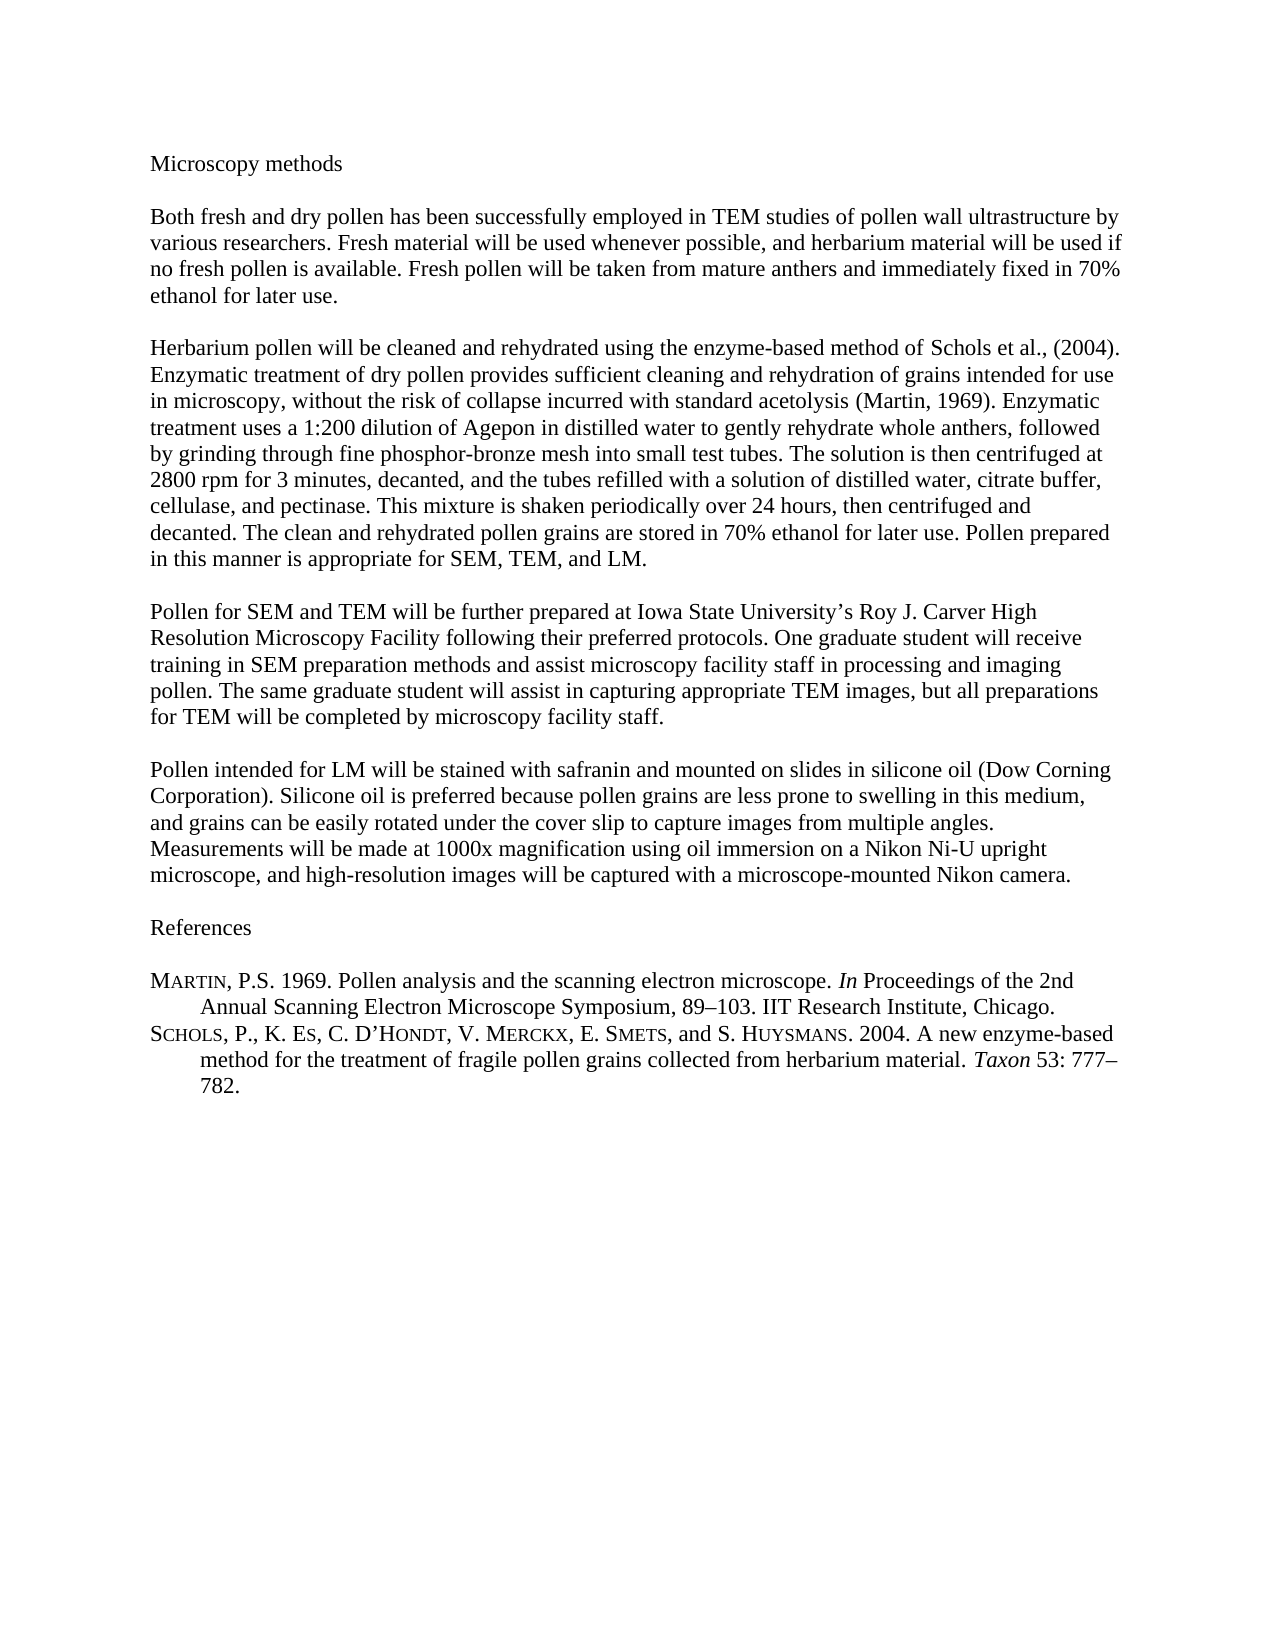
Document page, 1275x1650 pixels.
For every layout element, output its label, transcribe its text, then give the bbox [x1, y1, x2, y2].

text Microscopy methods [150, 150, 1125, 176]
text Martin, P.S. 1969. Pollen analysis and the scanning electron microscope. In Proceedings of the 2nd Annual Scanning Electron Microscope Symposium, 89–103. IIT Research Institute, Chicago. [150, 967, 1125, 1020]
text Pollen for SEM and TEM will be further prepared at Iowa State University’s Roy J. Carver High Resolution Microscopy Facility following their preferred protocols. One graduate student will receive training in SEM preparation methods and assist microscopy facility staff in processing and imaging pollen. The same graduate student will assist in capturing appropriate TEM images, but all preparations for TEM will be completed by microscopy facility staff. [150, 598, 1125, 730]
text Both fresh and dry pollen has been successfully employed in TEM studies of pollen wall ultrastructure by various researchers. Fresh material will be used whenever possible, and herbarium material will be used if no fresh pollen is available. Fresh pollen will be taken from mature anthers and immediately fixed in 70% ethanol for later use. [150, 203, 1125, 308]
text Schols, P., K. Es, C. D’Hondt, V. Merckx, E. Smets, and S. Huysmans. 2004. A new enzyme-based method for the treatment of fragile pollen grains collected from herbarium material. Taxon 53: 777–782. [150, 1020, 1125, 1099]
text References [150, 914, 1125, 941]
text Pollen intended for LM will be stained with safranin and mounted on slides in silicone oil (Dow Corning Corporation). Silicone oil is preferred because pollen grains are less prone to swelling in this medium, and grains can be easily rotated under the cover slip to capture images from multiple angles. Measurements will be made at 1000x magnification using oil immersion on a Nikon Ni-U upright microscope, and high-resolution images will be captured with a microscope-mounted Nikon camera. [150, 756, 1125, 888]
text Herbarium pollen will be cleaned and rehydrated using the enzyme-based method of Schols et al., (2004). Enzymatic treatment of dry pollen provides sufficient cleaning and rehydration of grains intended for use in microscopy, without the risk of collapse incurred with standard acetolysis (Martin, 1969). Enzymatic treatment uses a 1:200 dilution of Agepon in distilled water to gently rehydrate whole anthers, followed by grinding through fine phosphor-bronze mesh into small test tubes. The solution is then centrifuged at 2800 rpm for 3 minutes, decanted, and the tubes refilled with a solution of distilled water, citrate buffer, cellulase, and pectinase. This mixture is shaken periodically over 24 hours, then centrifuged and decanted. The clean and rehydrated pollen grains are stored in 70% ethanol for later use. Pollen prepared in this manner is appropriate for SEM, TEM, and LM. [150, 334, 1125, 572]
